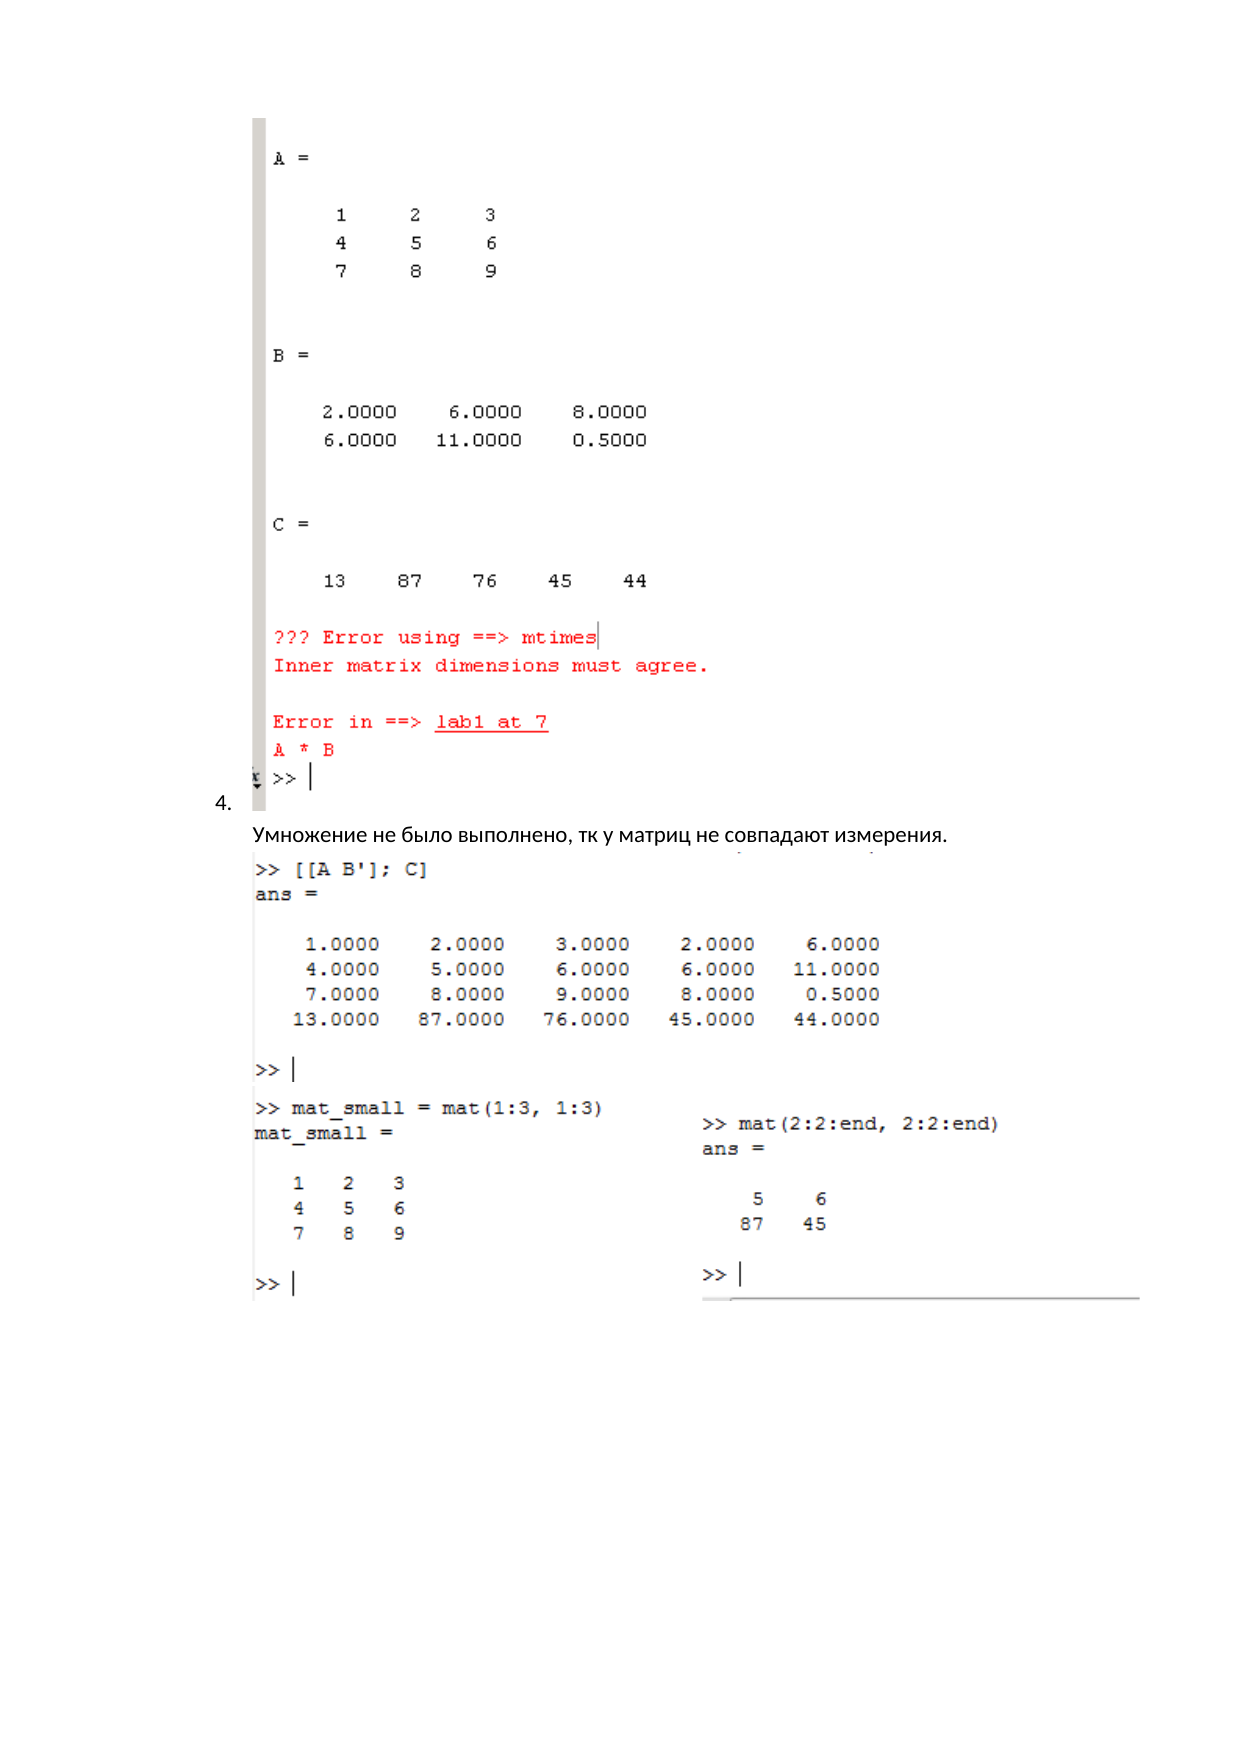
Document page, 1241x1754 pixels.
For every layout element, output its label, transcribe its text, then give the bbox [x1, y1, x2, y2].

picture [252, 118, 793, 811]
list Умножение не было выполнено, тк у матриц не совпадают измерения. [252, 820, 1152, 848]
picture [252, 1086, 1140, 1301]
picture [252, 852, 915, 1082]
